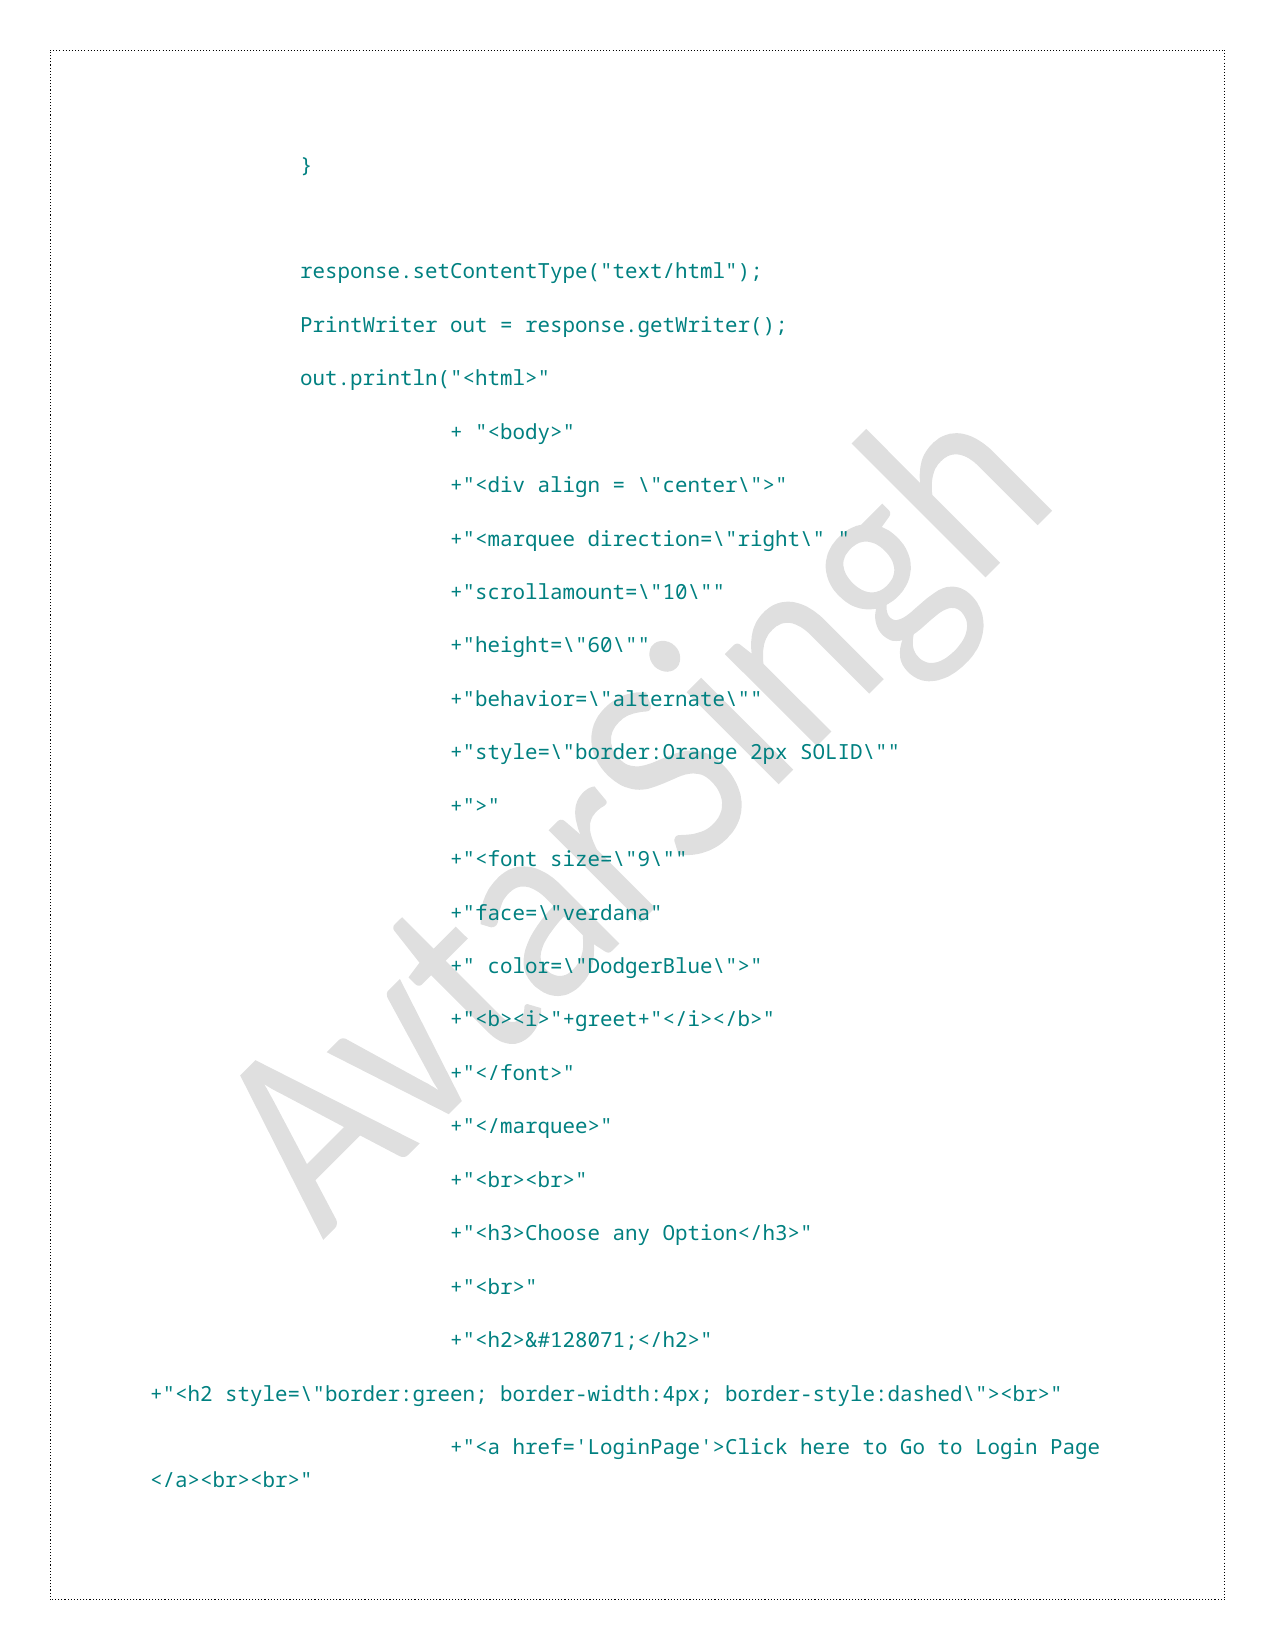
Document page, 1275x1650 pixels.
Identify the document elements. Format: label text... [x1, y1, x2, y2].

text +"<br>" [150, 1272, 1125, 1300]
text +" color=\"DodgerBlue\">" [150, 951, 1125, 979]
text + "<body>" [150, 417, 1125, 445]
text out.println("<html>" [150, 363, 1125, 392]
text +"style=\"border:Orange 2px SOLID\"" [150, 737, 1125, 766]
text +"<h3>Choose any Option</h3>" [150, 1218, 1125, 1247]
text +"<h2>&#128071;</h2>" [150, 1325, 1125, 1354]
text +"</font>" [150, 1058, 1125, 1086]
text +"height=\"60\"" [150, 631, 1125, 659]
text +">" [150, 791, 1125, 819]
text +"face=\"verdana" [150, 898, 1125, 926]
text +"<a href='LoginPage'>Click here to Go to Login Page </a><br><br>" [150, 1432, 1125, 1493]
text +"<marquee direction=\"right\" " [150, 524, 1125, 552]
text +"behavior=\"alternate\"" [150, 684, 1125, 712]
text +"<h2 style=\"border:green; border-width:4px; border-style:dashed\"><br>" [150, 1379, 1125, 1407]
text +"<div align = \"center\">" [150, 470, 1125, 499]
text +"<b><i>"+greet+"</i></b>" [150, 1004, 1125, 1033]
text } [150, 150, 1125, 178]
text response.setContentType("text/html"); [150, 256, 1125, 285]
text PrintWriter out = response.getWriter(); [150, 310, 1125, 338]
text +"scrollamount=\"10\"" [150, 577, 1125, 606]
text +"</marquee>" [150, 1111, 1125, 1140]
text +"<br><br>" [150, 1165, 1125, 1193]
text +"<font size=\"9\"" [150, 844, 1125, 873]
